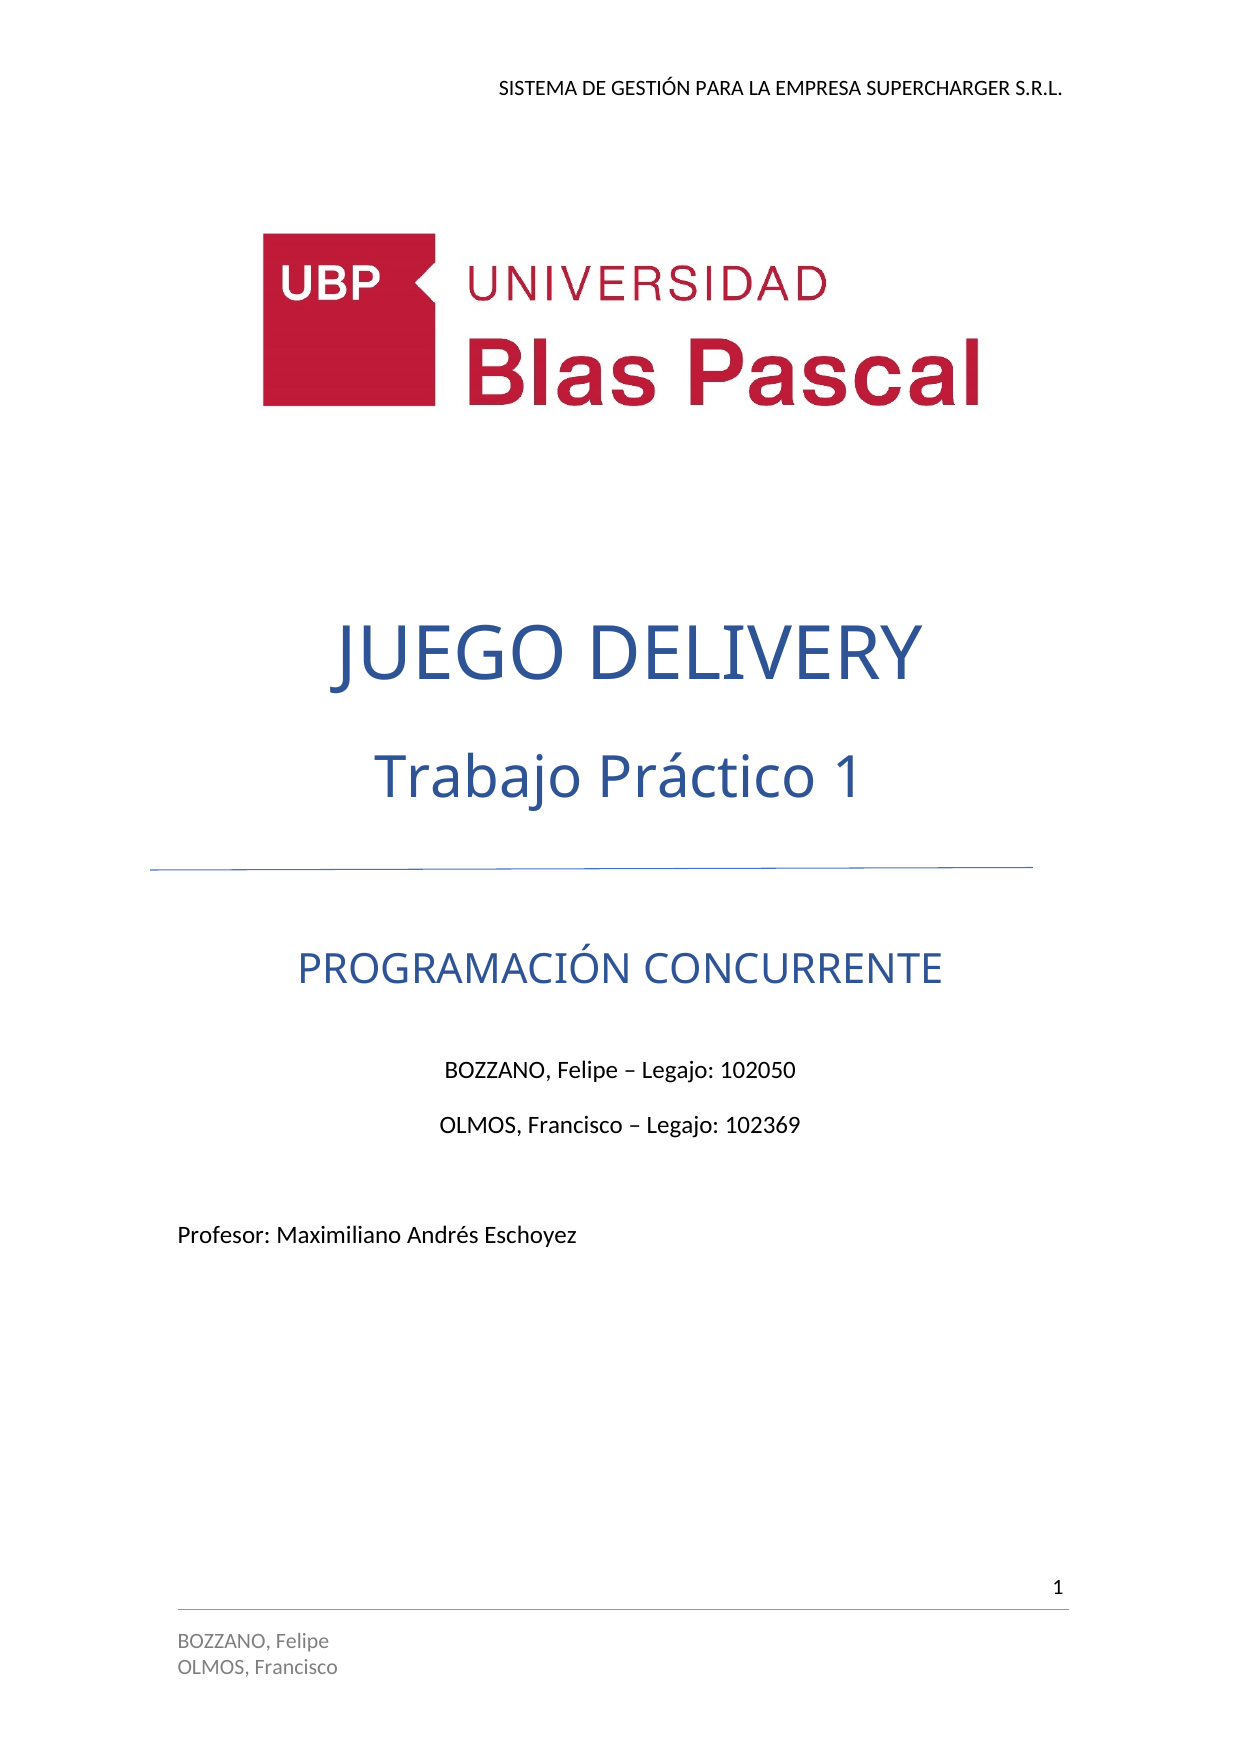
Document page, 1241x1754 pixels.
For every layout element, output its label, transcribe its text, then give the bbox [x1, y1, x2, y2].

subtitle PROGRAMACIÓN CONCURRENTE [177, 939, 1063, 996]
subtitle JUEGO DELIVERY [177, 599, 1063, 702]
text Profesor: Maximiliano Andrés Eschoyez [177, 1219, 1063, 1249]
text BOZZANO, Felipe – Legajo: 102050 [177, 1054, 1063, 1085]
subtitle Trabajo Práctico 1 [177, 735, 1063, 814]
text OLMOS, Francisco – Legajo: 102369 [177, 1109, 1063, 1140]
picture [177, 147, 1063, 492]
